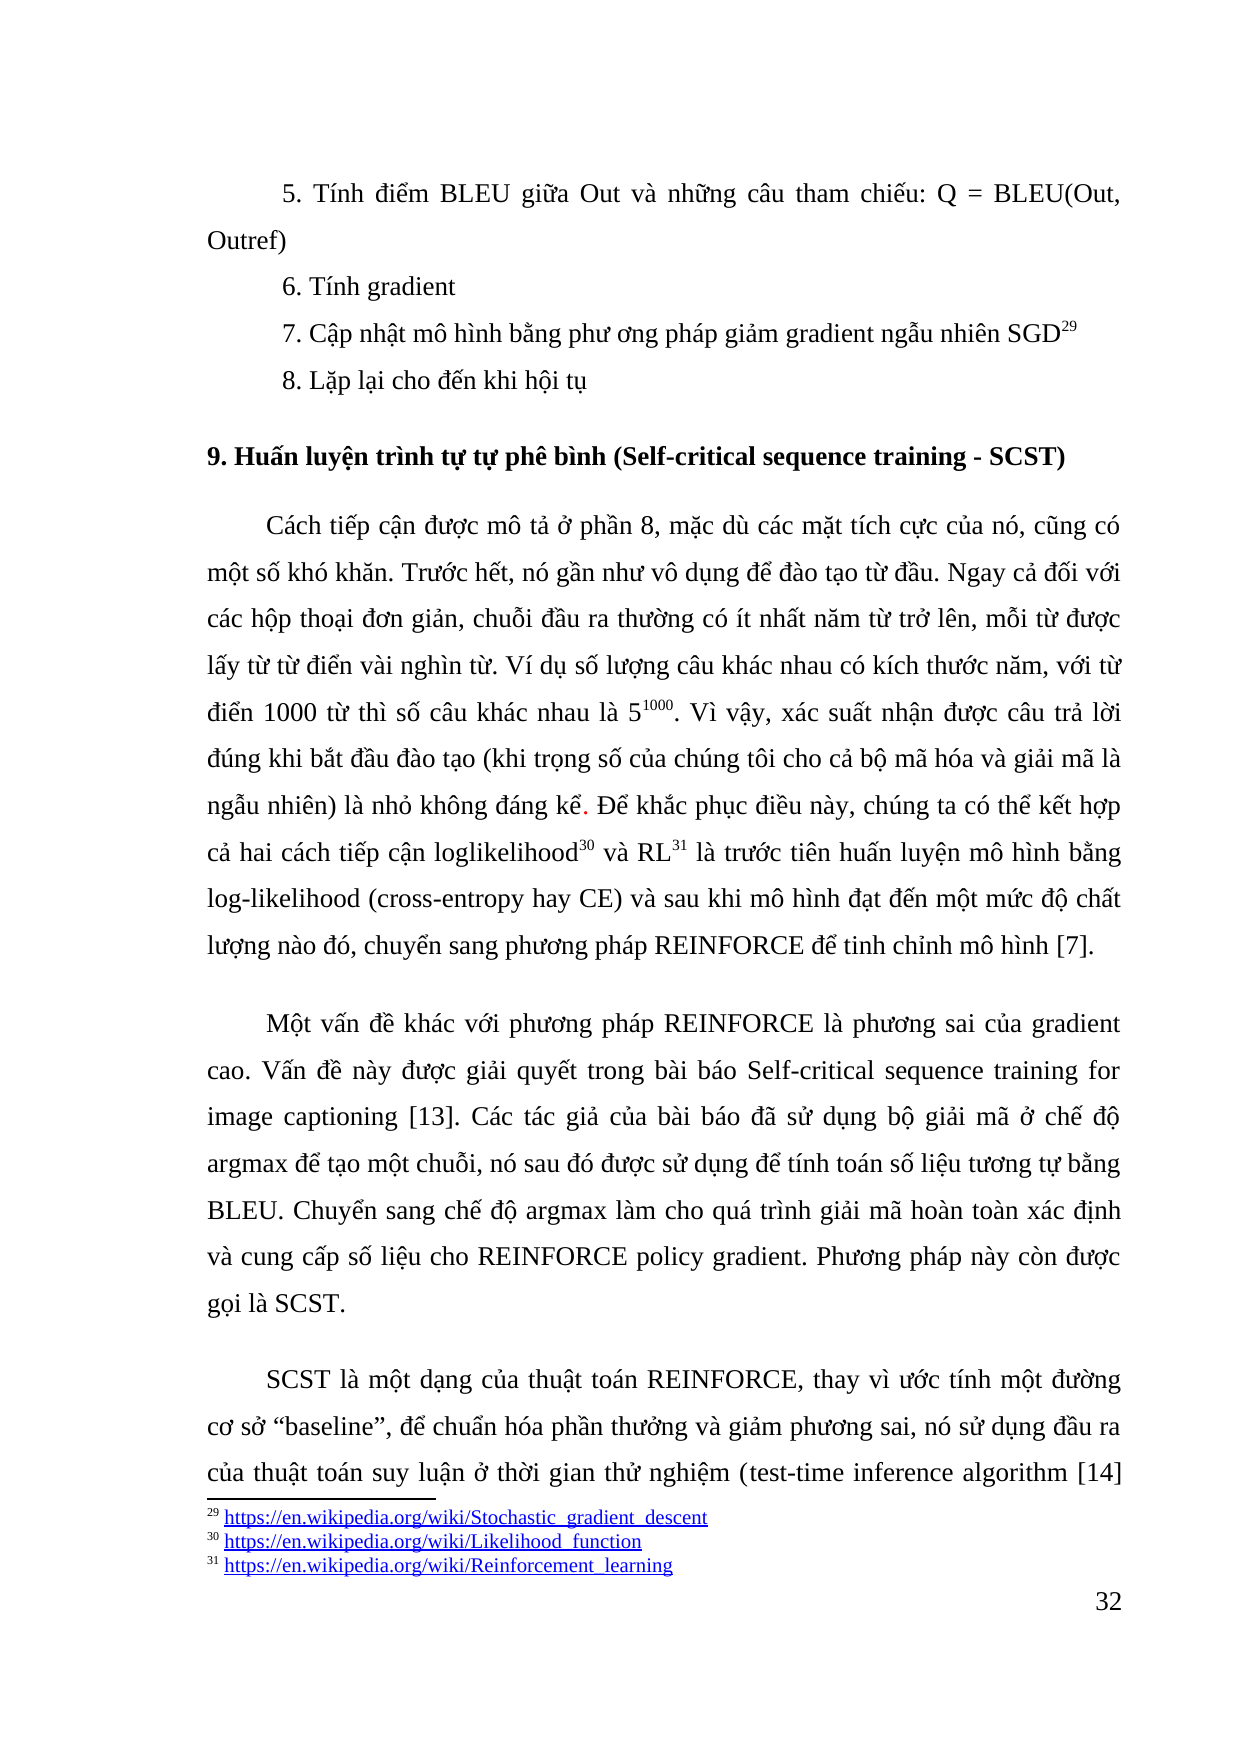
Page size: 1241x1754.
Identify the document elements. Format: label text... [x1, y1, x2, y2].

text 9. Huấn luyện trình tự tự phê bình (Self-critical sequence training - SCST) [207, 440, 1122, 471]
text 5. Tính điểm BLEU giữa Out và những câu tham chiếu: Q = BLEU(Out, Outref) [207, 177, 1122, 255]
text 7. Cập nhật mô hình bằng phư ơng pháp giảm gradient ngẫu nhiên SGD [207, 317, 1122, 348]
text Cách tiếp cận được mô tả ở phần 8, mặc dù các mặt tích cực của nó, cũng có một số khó khăn. Trước hết, nó gần như vô dụng để đào tạo từ đầu. Ngay cả đối với các hộp thoại đơn giản, chuỗi đầu ra thường có ít nhất năm từ trở lên, mỗi từ được lấy từ từ điển vài nghìn từ. Ví dụ số lượng câu khác nhau có kích thước năm, với từ điển 1000 từ thì số câu khác nhau là 51000. Vì vậy, xác suất nhận được câu trả lời đúng khi bắt đầu đào tạo (khi trọng số của chúng tôi cho cả bộ mã hóa và giải mã là ngẫu nhiên) là nhỏ không đáng kể. Để khắc phục điều này, chúng ta có thể kết hợp cả hai cách tiếp cận loglikelihood và RL là trước tiên huấn luyện mô hình bằng log-likelihood (cross-entropy hay CE) và sau khi mô hình đạt đến một mức độ chất lượng nào đó, chuyển sang phương pháp REINFORCE để tinh chỉnh mô hình . [207, 509, 1122, 960]
text 6. Tính gradient [207, 271, 1122, 302]
text 8. Lặp lại cho đến khi hội tụ [207, 364, 1122, 395]
